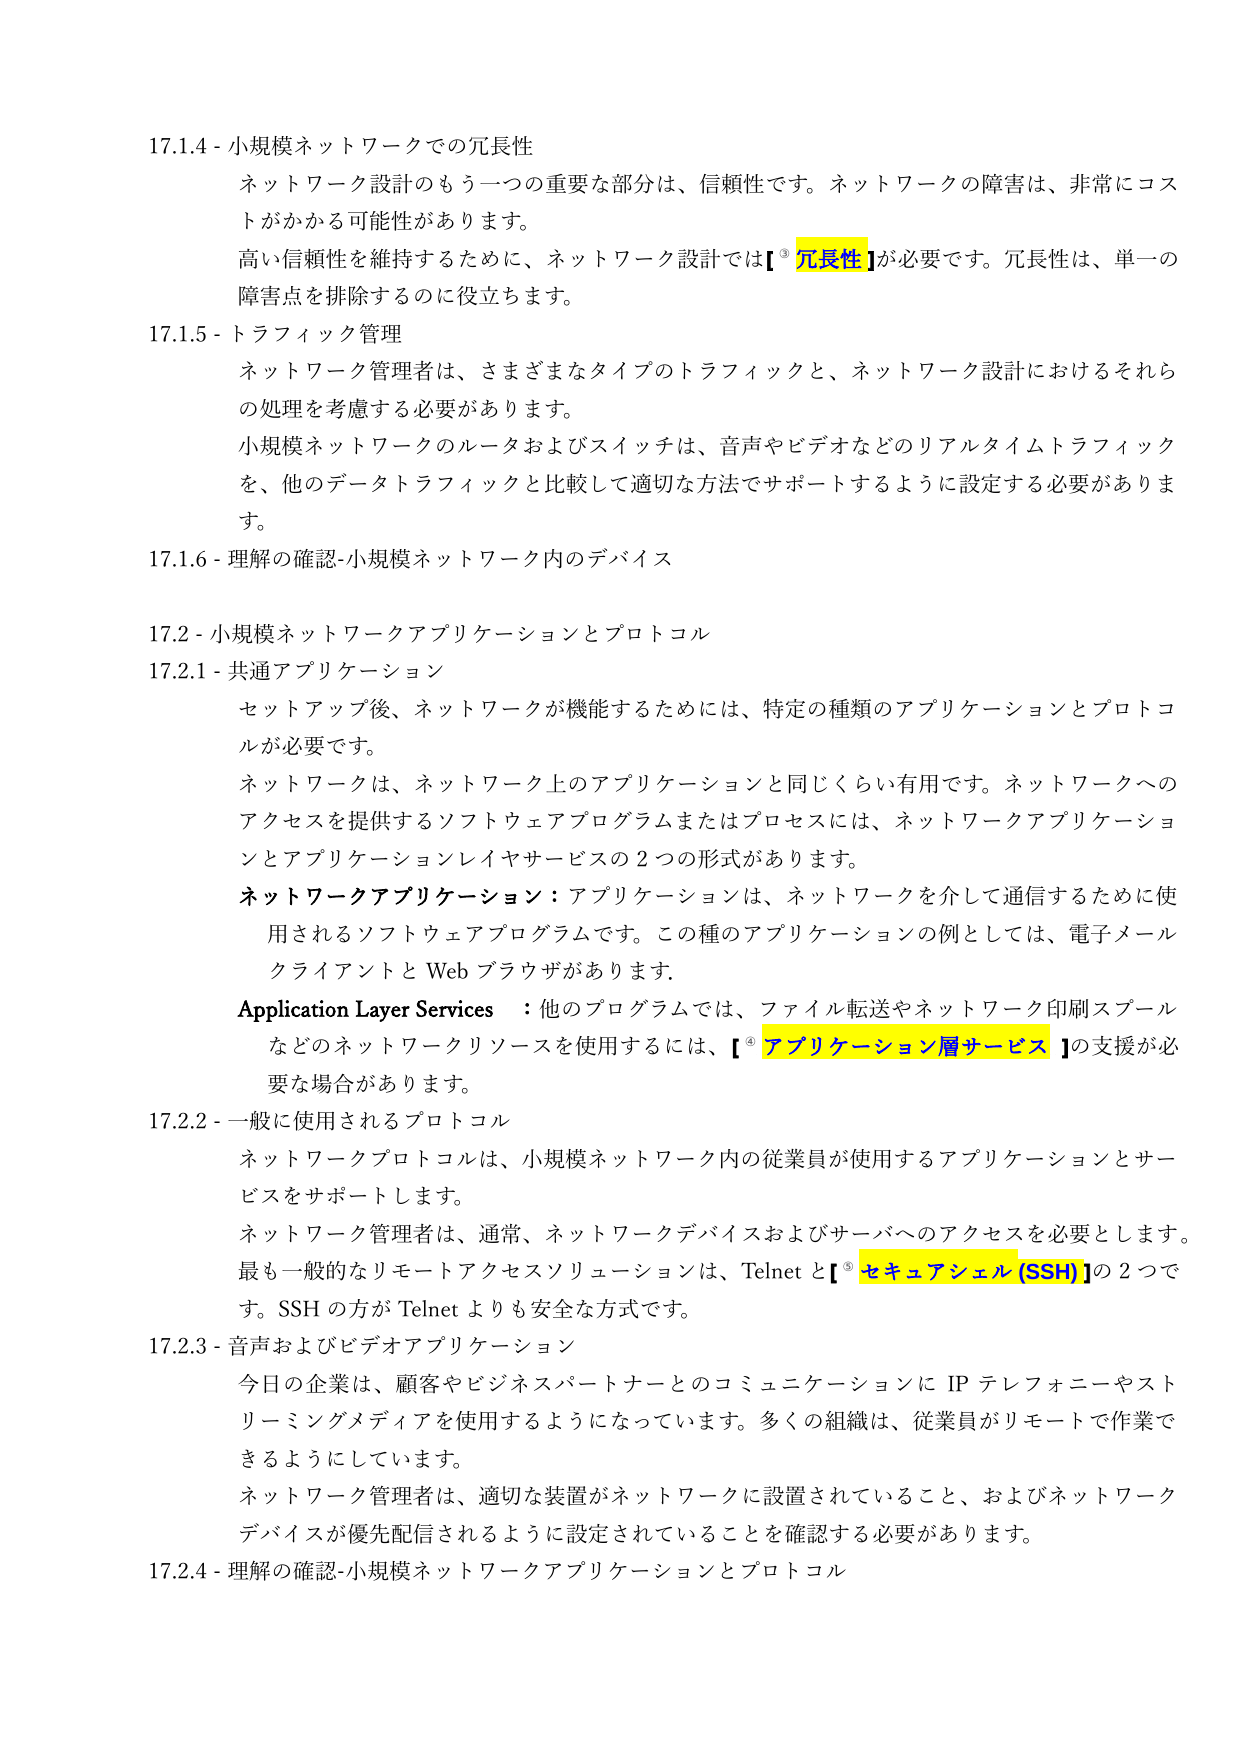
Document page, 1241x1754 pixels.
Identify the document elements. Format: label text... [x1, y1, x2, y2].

text 17.2.4 - 理解の確認-小規模ネットワークアプリケーションとプロトコル [60, 1548, 1180, 1586]
text ネットワーク設計のもう一つの重要な部分は、信頼性です。ネットワークの障害は、非常にコストがかかる可能性があります。 [237, 161, 1180, 236]
text ネットワーク管理者は、通常、ネットワークデバイスおよびサーバへのアクセスを必要とします。最も一般的なリモートアクセスソリューションは、Telnet と[ ⑤ セキュアシェル (SSH) ]の 2 つです。SSH の方が Telnet よりも安全な方式です。 [237, 1211, 1180, 1323]
text ネットワークプロトコルは、小規模ネットワーク内の従業員が使用するアプリケーションとサービスをサポートします。 [237, 1136, 1180, 1211]
text ネットワークアプリケーション：アプリケーションは、ネットワークを介して通信するために使用されるソフトウェアプログラムです。この種のアプリケーションの例としては、電子メールクライアントと Web ブラウザがあります． [238, 873, 1180, 986]
text 17.2 - 小規模ネットワークアプリケーションとプロトコル [60, 611, 1180, 648]
text 17.2.3 - 音声およびビデオアプリケーション [60, 1323, 1180, 1361]
text ネットワークは、ネットワーク上のアプリケーションと同じくらい有用です。ネットワークへのアクセスを提供するソフトウェアプログラムまたはプロセスには、ネットワークアプリケーションとアプリケーションレイヤサービスの 2 つの形式があります。 [237, 761, 1180, 873]
text 17.2.2 - 一般に使用されるプロトコル [60, 1098, 1180, 1136]
text Application Layer Services ：他のプログラムでは、ファイル転送やネットワーク印刷スプールなどのネットワークリソースを使用するには、[ ④ アプリケーション層サービス ]の支援が必要な場合があります。 [238, 986, 1180, 1098]
text セットアップ後、ネットワークが機能するためには、特定の種類のアプリケーションとプロトコルが必要です。 [237, 686, 1180, 761]
text 17.1.6 - 理解の確認-小規模ネットワーク内のデバイス [60, 536, 1180, 573]
text ネットワーク管理者は、適切な装置がネットワークに設置されていること、およびネットワークデバイスが優先配信されるように設定されていることを確認する必要があります。 [237, 1473, 1180, 1548]
text 17.2.1 - 共通アプリケーション [60, 648, 1180, 686]
text 今日の企業は、顧客やビジネスパートナーとのコミュニケーションに IP テレフォニーやストリーミングメディアを使用するようになっています。多くの組織は、従業員がリモートで作業できるようにしています。 [237, 1361, 1180, 1473]
text 高い信頼性を維持するために、ネットワーク設計では[ ③ 冗長性 ]が必要です。冗長性は、単一の障害点を排除するのに役立ちます。 [237, 236, 1180, 311]
text ネットワーク管理者は、さまざまなタイプのトラフィックと、ネットワーク設計におけるそれらの処理を考慮する必要があります。 [237, 348, 1180, 423]
text 17.1.4 - 小規模ネットワークでの冗長性 [60, 123, 1180, 161]
text 17.1.5 - トラフィック管理 [60, 311, 1180, 348]
text 小規模ネットワークのルータおよびスイッチは、音声やビデオなどのリアルタイムトラフィックを、他のデータトラフィックと比較して適切な方法でサポートするように設定する必要があります。 [237, 423, 1180, 536]
